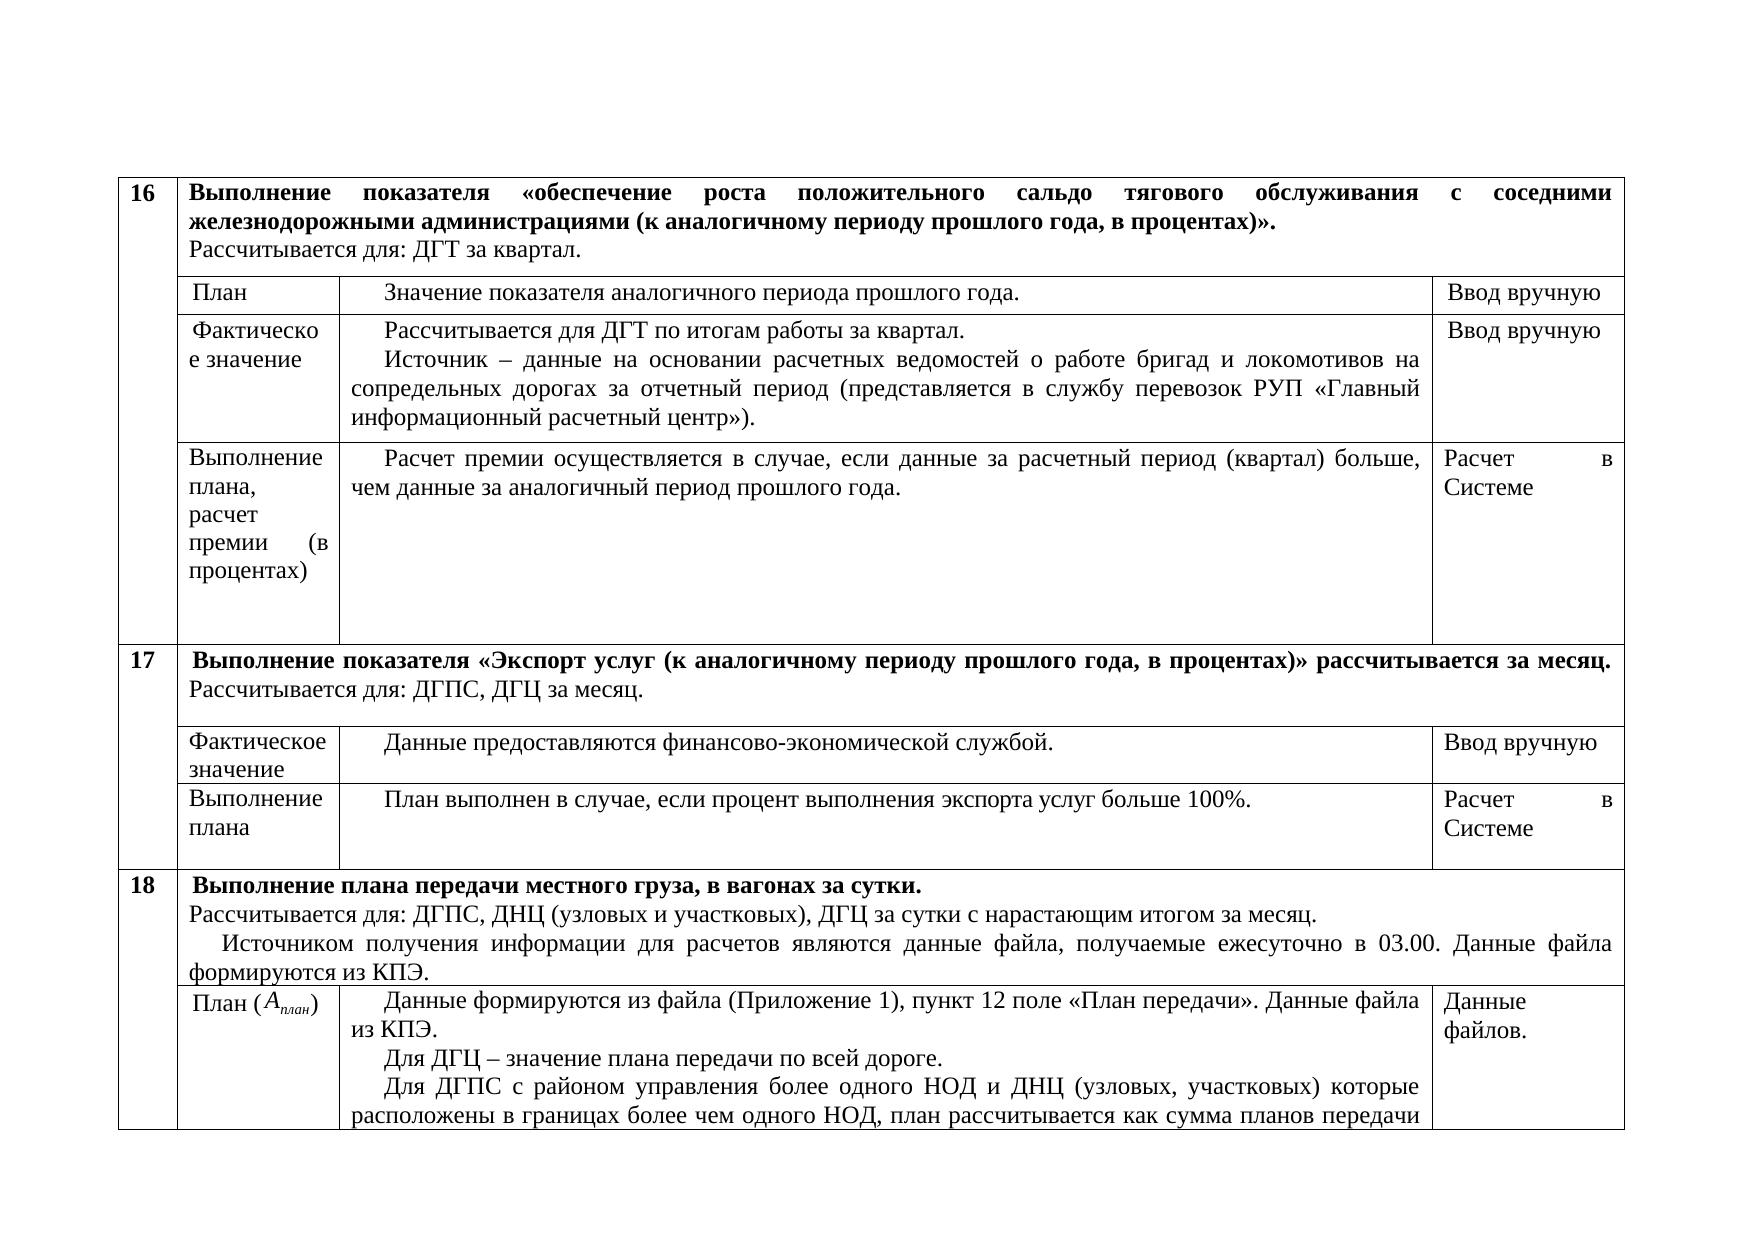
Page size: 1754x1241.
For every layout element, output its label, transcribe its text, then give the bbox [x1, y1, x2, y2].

table_cell Значение показателя аналогичного периода прошлого года. [340, 277, 1432, 314]
table_cell Выполнение показателя «обеспечение роста положительного сальдо тягового обслуживания с соседними железнодорожными администрациями (к аналогичному периоду прошлого года, в процентах)». Рассчитывается для: ДГТ за квартал. [178, 178, 1624, 276]
table_cell Выполнение плана передачи местного груза, в вагонах за сутки. Рассчитывается для: ДГПС, ДНЦ (узловых и участковых), ДГЦ за сутки с нарастающим итогом за месяц. Источником получения информации для расчетов являются данные файла, получаемые ежесуточно в 03.00. Данные файла формируются из КПЭ. [178, 870, 1624, 985]
table_cell Данные предоставляются финансово-экономической службой. [340, 727, 1432, 783]
table_cell Ввод вручную [1433, 315, 1624, 442]
table_cell Фактическое значение [178, 315, 339, 442]
table_cell Расчет премии осуществляется в случае, если данные за расчетный период (квартал) больше, чем данные за аналогичный период прошлого года. [340, 443, 1432, 644]
table_cell Выполнение показателя «Экспорт услуг (к аналогичному периоду прошлого года, в процентах)» рассчитывается за месяц. Рассчитывается для: ДГПС, ДГЦ за месяц. [178, 645, 1624, 726]
table_cell Расчет в Системе [1433, 784, 1624, 869]
table_cell Ввод вручную [1433, 277, 1624, 314]
table_cell 16 [119, 178, 177, 644]
table_cell Рассчитывается для ДГТ по итогам работы за квартал. Источник – данные на основании расчетных ведомостей о работе бригад и локомотивов на сопредельных дорогах за отчетный период (представляется в службу перевозок РУП «Главный информационный расчетный центр»). [340, 315, 1432, 442]
table_cell План () [178, 986, 339, 1129]
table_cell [340, 986, 1432, 1129]
table_cell Расчет в Системе [1433, 443, 1624, 644]
table_cell 18 [119, 870, 177, 1129]
table_cell 17 [119, 645, 177, 869]
table_cell Данные файлов. [1433, 986, 1624, 1129]
table_cell Выполнение плана [178, 784, 339, 869]
table_cell Ввод вручную [1433, 727, 1624, 783]
table_cell План [178, 277, 339, 314]
table_cell План выполнен в случае, если процент выполнения экспорта услуг больше 100%. [340, 784, 1432, 869]
table_cell Выполнение плана, расчет премии (в процентах) [178, 443, 339, 644]
